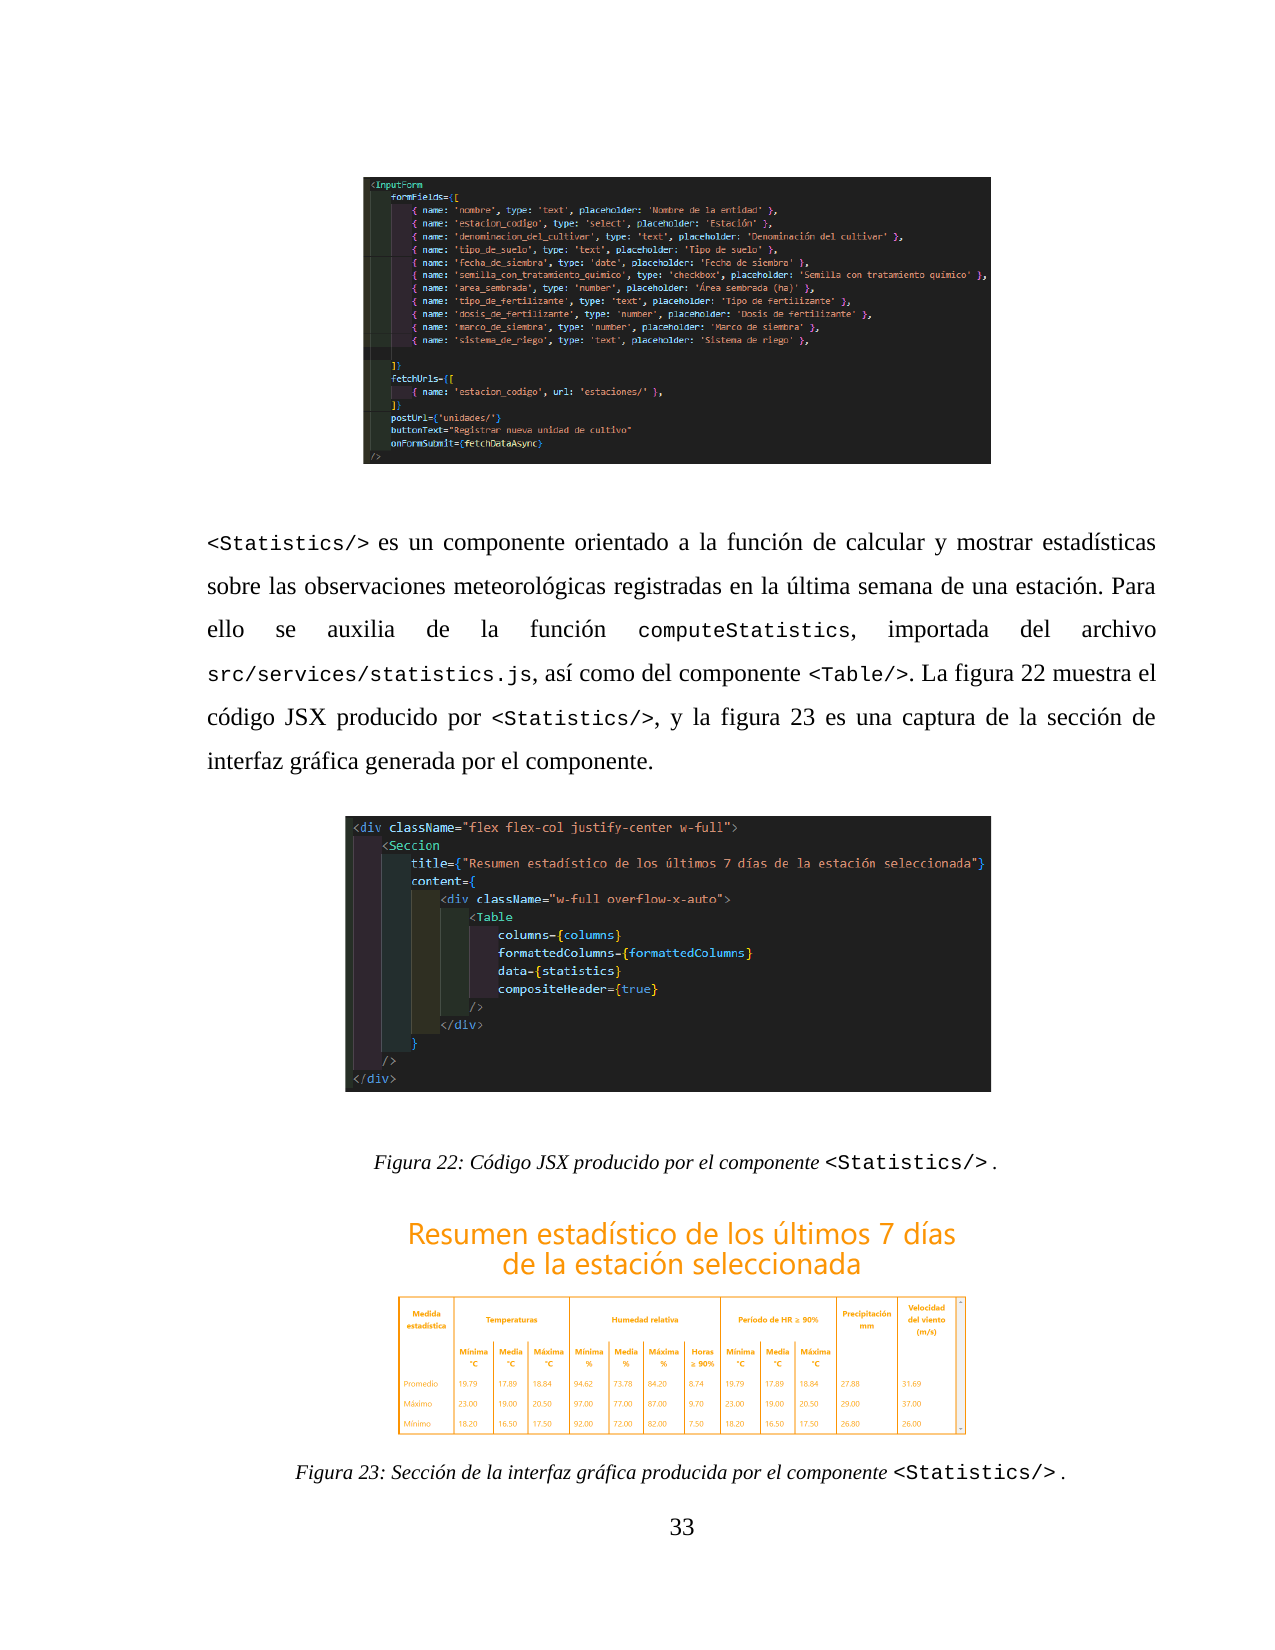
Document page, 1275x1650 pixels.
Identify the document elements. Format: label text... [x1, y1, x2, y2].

picture [363, 177, 991, 464]
picture [390, 1206, 973, 1439]
picture [345, 816, 992, 1092]
